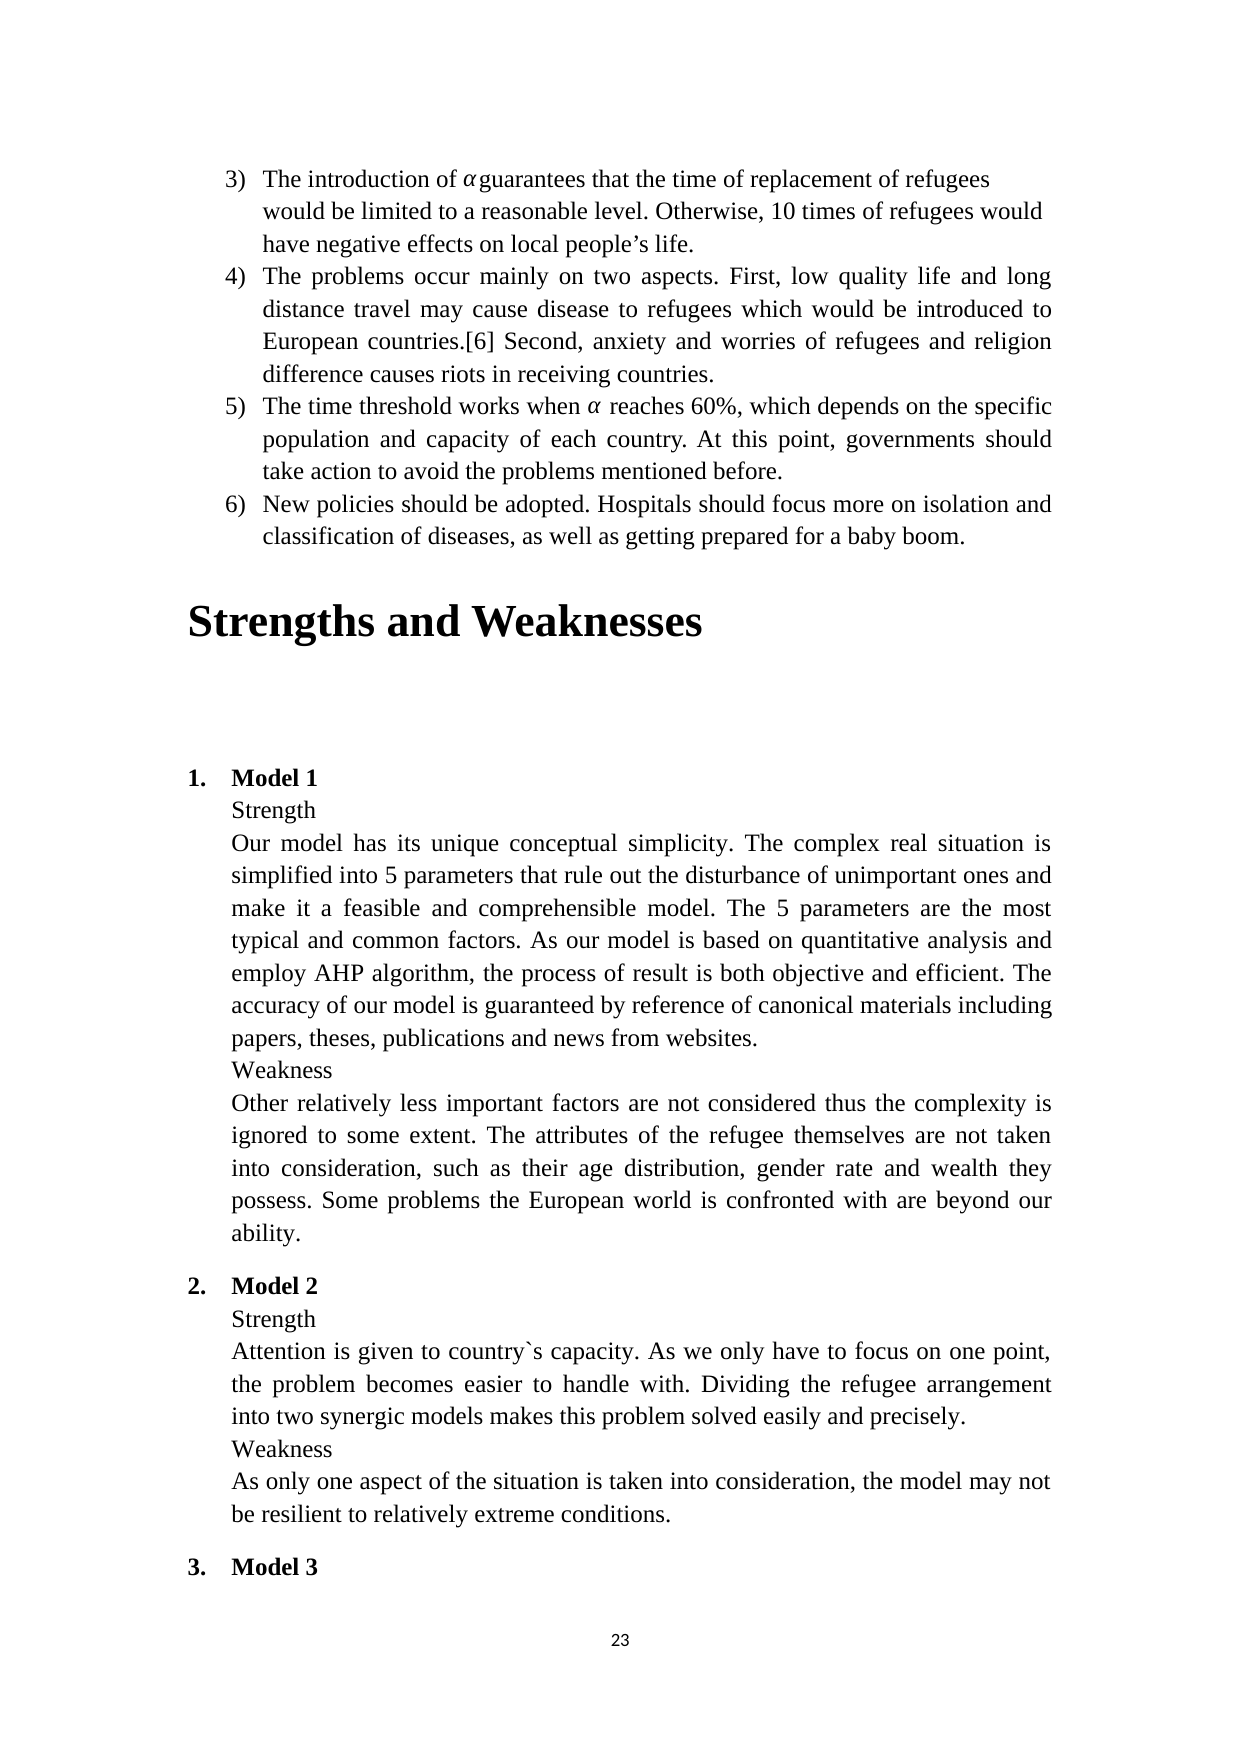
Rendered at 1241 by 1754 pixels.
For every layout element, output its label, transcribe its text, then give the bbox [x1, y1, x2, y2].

text Strength [231, 793, 1053, 826]
text Strength [231, 1302, 1053, 1334]
text Our model has its unique conceptual simplicity. The complex real situation is simplified into 5 parameters that rule out the disturbance of unimportant ones and make it a feasible and comprehensible model. The 5 parameters are the most typical and common factors. As our model is based on quantitative analysis and employ AHP algorithm, the process of result is both objective and efficient. The accuracy of our model is guaranteed by reference of canonical materials including papers, theses, publications and news from websites. [231, 826, 1053, 1053]
list Model 3 [187, 1550, 1053, 1583]
text Weakness [231, 1053, 1053, 1086]
list The introduction of guarantees that the time of replacement of refugees would be limited to a reasonable level. Otherwise, 10 times of refugees would have negative effects on local people’s life. [225, 162, 1053, 259]
subtitle Strengths and Weaknesses [187, 587, 1053, 652]
text Weakness [231, 1432, 1053, 1464]
list Model 2 [187, 1269, 1053, 1302]
list Model 1 [187, 761, 1053, 793]
list The problems occur mainly on two aspects. First, low quality life and long distance travel may cause disease to refugees which would be introduced to European countries.[6] Second, anxiety and worries of refugees and religion difference causes riots in receiving countries. [225, 259, 1053, 389]
text Other relatively less important factors are not considered thus the complexity is ignored to some extent. The attributes of the refugee themselves are not taken into consideration, such as their age distribution, gender rate and wealth they possess. Some problems the European world is confronted with are beyond our ability. [231, 1086, 1053, 1248]
list The time threshold works when reaches 60%, which depends on the specific population and capacity of each country. At this point, governments should take action to avoid the problems mentioned before. [225, 389, 1053, 487]
text Attention is given to country`s capacity. As we only have to focus on one point, the problem becomes easier to handle with. Dividing the refugee arrangement into two synergic models makes this problem solved easily and precisely. [231, 1334, 1053, 1432]
text As only one aspect of the situation is taken into consideration, the model may not be resilient to relatively extreme conditions. [231, 1464, 1053, 1529]
list New policies should be adopted. Hospitals should focus more on isolation and classification of diseases, as well as getting prepared for a baby boom. [225, 487, 1053, 552]
